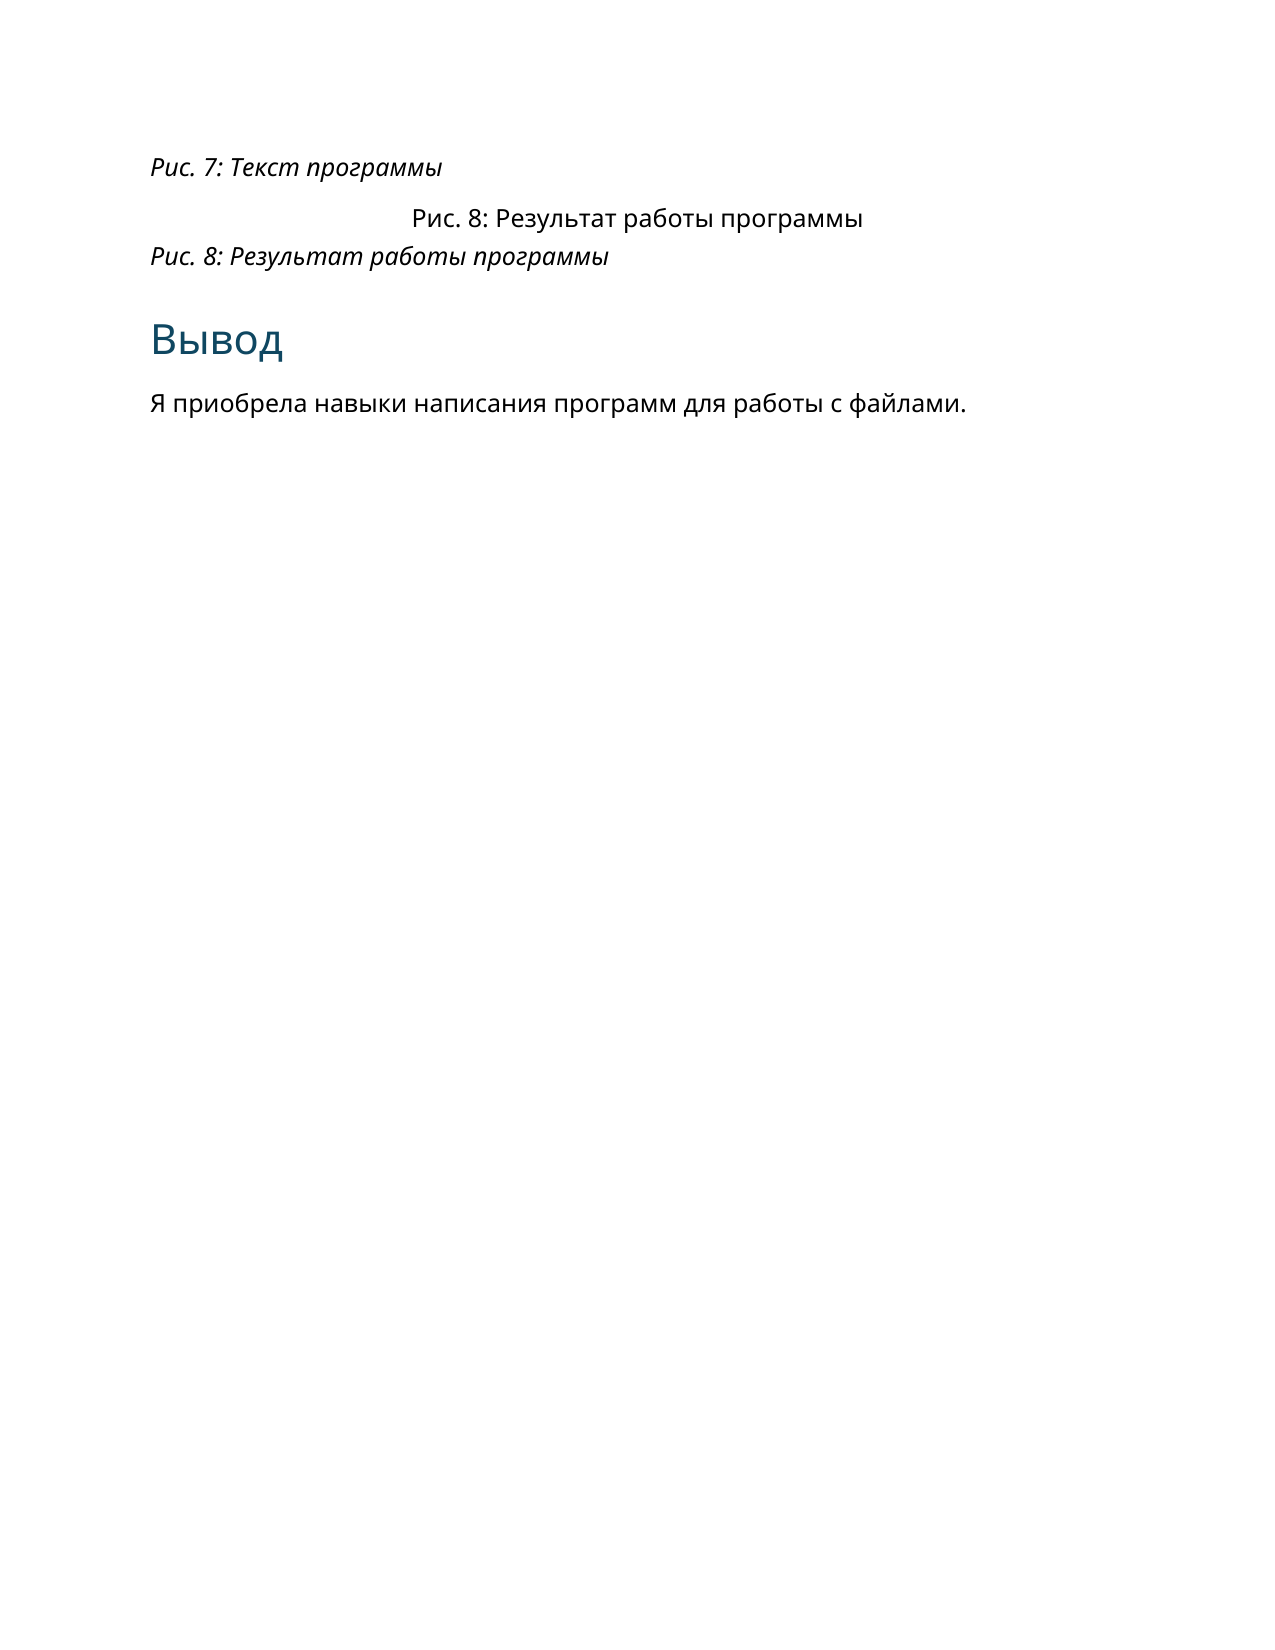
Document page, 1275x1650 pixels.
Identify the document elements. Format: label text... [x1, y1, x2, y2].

table_header Рис. 8: Результат работы программы [225, 197, 1050, 238]
text Я приобрела навыки написания программ для работы с файлами. [150, 385, 1125, 419]
subtitle Вывод [150, 310, 1125, 366]
text Рис. 7: Текст программы [150, 150, 1125, 184]
text Рис. 8: Результат работы программы [150, 238, 1125, 272]
